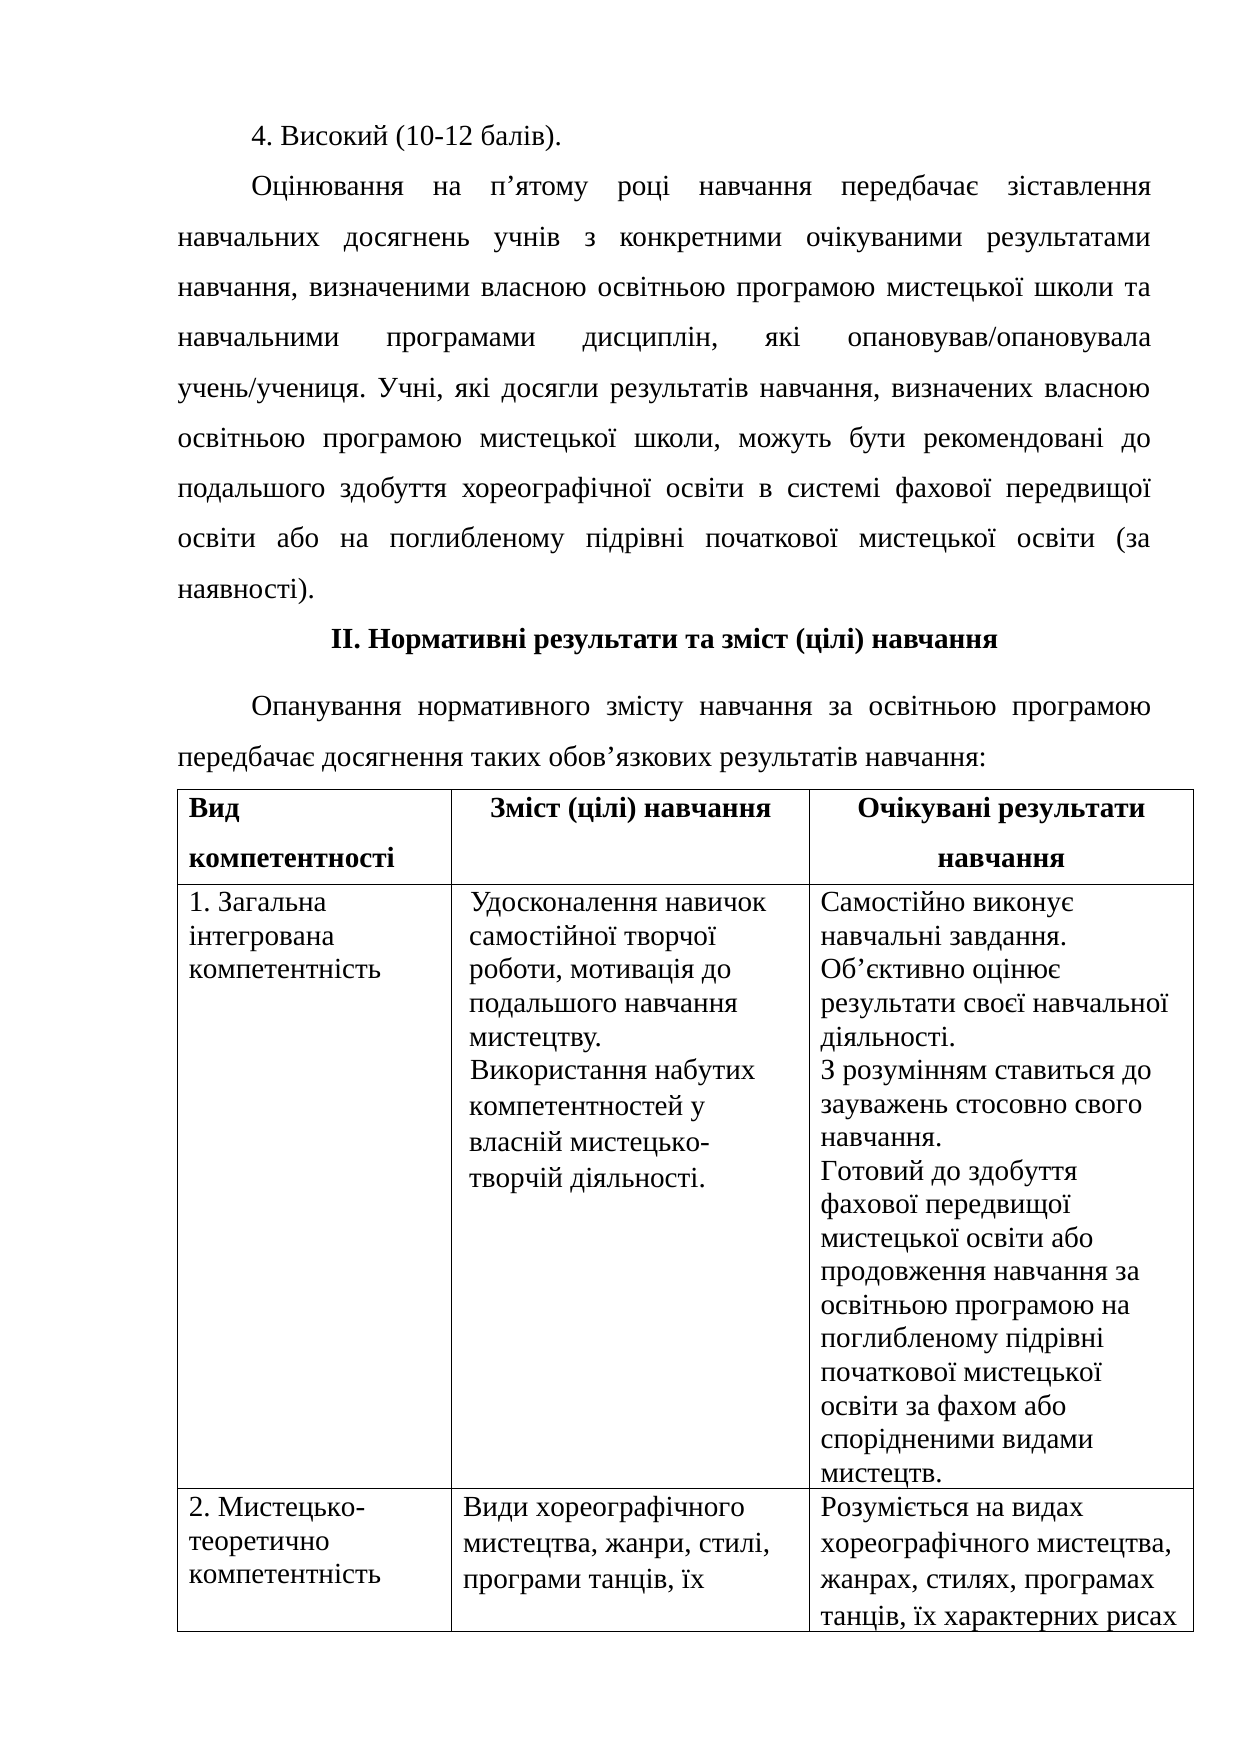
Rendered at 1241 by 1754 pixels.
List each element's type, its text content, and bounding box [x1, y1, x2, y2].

text ІІ. Нормативні результати та зміст (цілі) навчання [177, 621, 1152, 655]
table_header Вид компетентності [178, 790, 451, 883]
table_cell Удосконалення навичок самостійної творчої роботи, мотивація до подальшого навчання мистецтву. Використання набутих компетентностей у власній мистецько-творчій діяльності. [452, 885, 809, 1488]
table_cell 1. Загальна інтегрована компетентність [178, 885, 451, 1488]
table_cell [810, 1489, 1193, 1631]
text Опанування нормативного змісту навчання за освітньою програмою передбачає досягнення таких обов’язкових результатів навчання: [177, 688, 1152, 772]
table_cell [178, 1489, 451, 1631]
table_header Зміст (цілі) навчання [452, 790, 809, 883]
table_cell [452, 1489, 809, 1631]
table_header Очікувані результати навчання [810, 790, 1193, 883]
table_cell Самостійно виконує навчальні завдання. Об’єктивно оцінює результати своєї навчальної діяльності. З розумінням ставиться до зауважень стосовно свого навчання. Готовий до здобуття фахової передвищої мистецької освіти або продовження навчання за освітньою програмою на поглибленому підрівні початкової мистецької освіти за фахом або спорідненими видами мистецтв. [810, 885, 1193, 1488]
text 4. Високий (10-12 балів). [177, 118, 1152, 152]
text Оцінювання на п’ятому році навчання передбачає зіставлення навчальних досягнень учнів з конкретними очікуваними результатами навчання, визначеними власною освітньою програмою мистецької школи та навчальними програмами дисциплін, які опановував/опановувала учень/учениця. Учні, які досягли результатів навчання, визначених власною освітньою програмою мистецької школи, можуть бути рекомендовані до подальшого здобуття хореографічної освіти в системі фахової передвищої освіти або на поглибленому підрівні початкової мистецької освіти (за наявності). [177, 168, 1152, 604]
